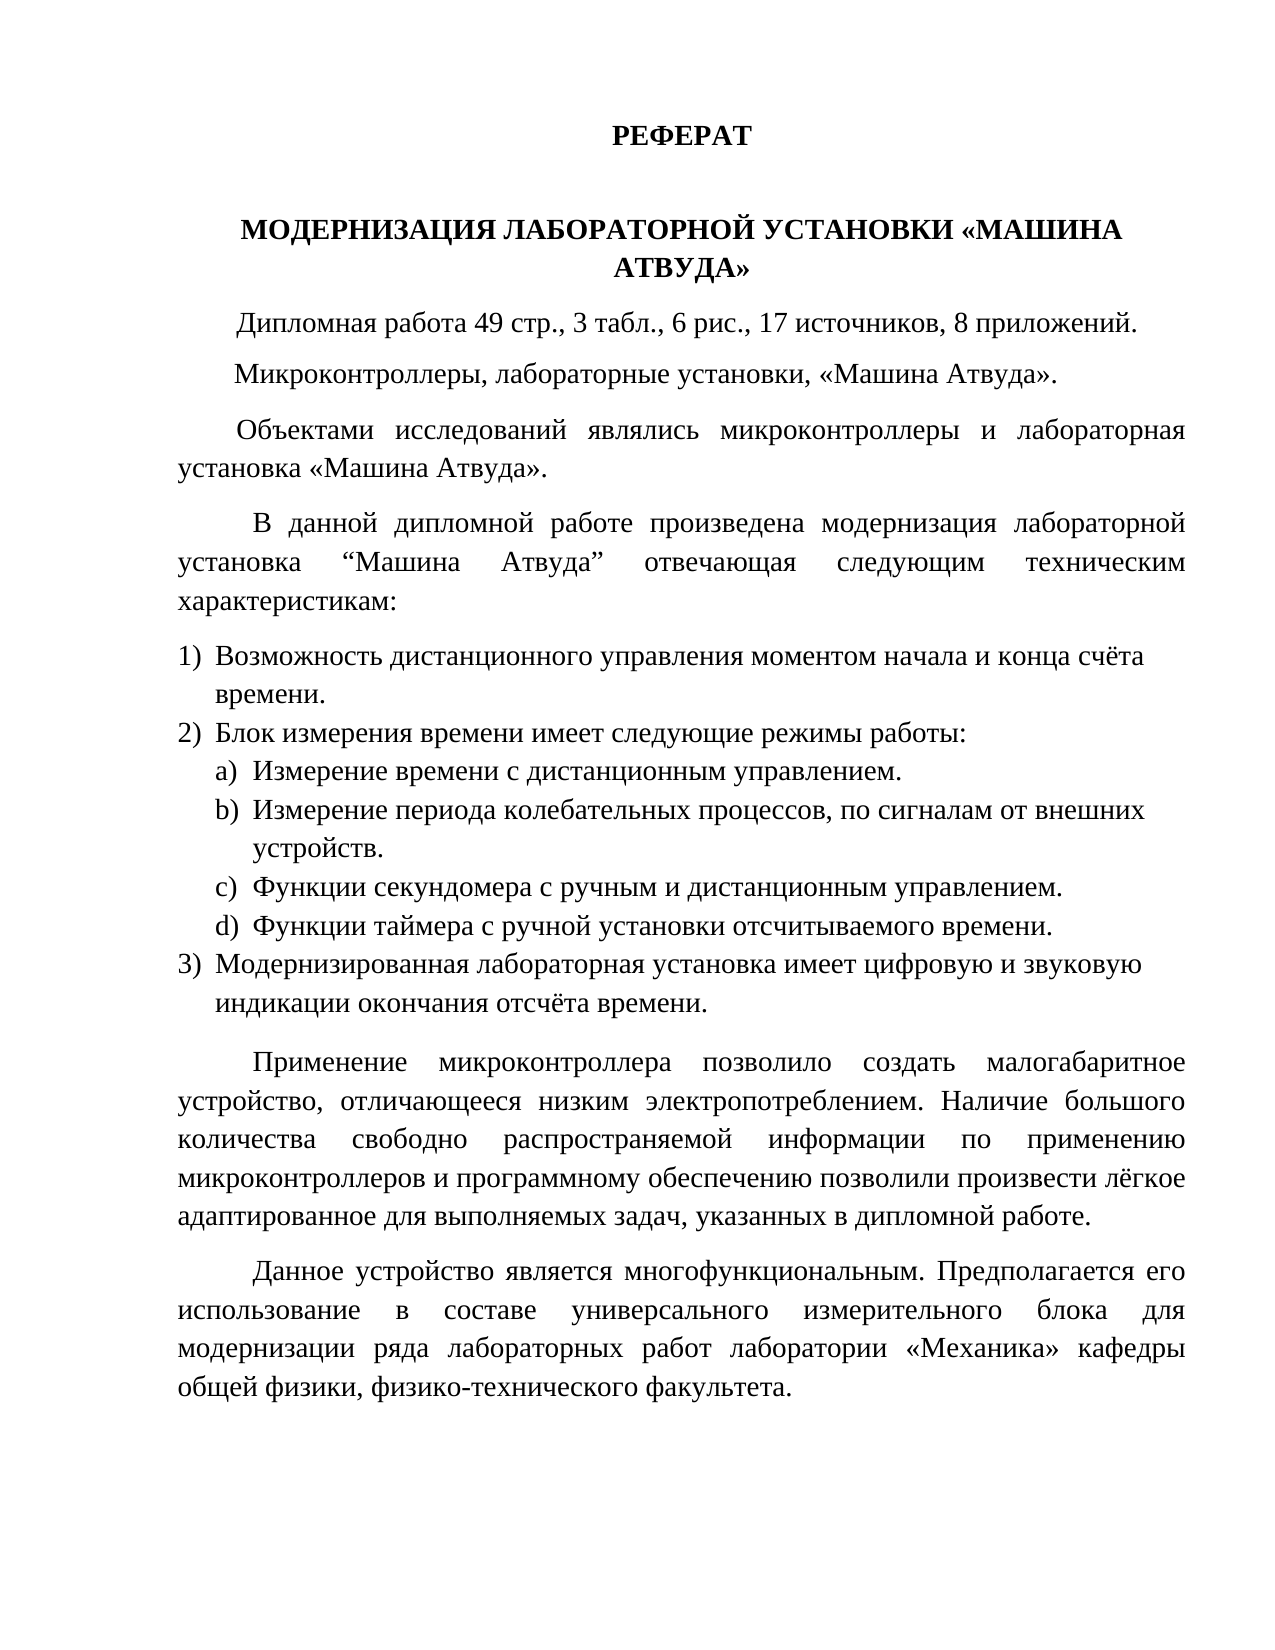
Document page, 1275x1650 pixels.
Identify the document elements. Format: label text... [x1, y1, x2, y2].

list Функции секундомера с ручным и дистанционным управлением. [215, 869, 1186, 903]
list Блок измерения времени имеет следующие режимы работы: [177, 715, 1186, 748]
text РЕФЕРАТ [177, 118, 1186, 152]
text В данной дипломной работе произведена модернизация лабораторной установка “Машина Атвуда” отвечающая следующим техническим характеристикам: [177, 506, 1186, 616]
text Микроконтроллеры, лабораторные установки, «Машина Атвуда». [177, 357, 1186, 390]
list Возможность дистанционного управления моментом начала и конца счёта времени. [177, 638, 1186, 710]
list Измерение времени с дистанционным управлением. [215, 753, 1186, 787]
text Дипломная работа 49 стр., 3 табл., 6 рис., 17 источников, 8 приложений. [177, 306, 1186, 339]
text Применение микроконтроллера позволило создать малогабаритное устройство, отличающееся низким электропотреблением. Наличие большого количества свободно распространяемой информации по применению микроконтроллеров и программному обеспечению позволили произвести лёгкое адаптированное для выполняемых задач, указанных в дипломной работе. [177, 1044, 1186, 1232]
text Данное устройство является многофункциональным. Предполагается его использование в составе универсального измерительного блока для модернизации ряда лабораторных работ лаборатории «Механика» кафедры общей физики, физико-технического факультета. [177, 1253, 1186, 1403]
text Объектами исследований являлись микроконтроллеры и лабораторная установка «Машина Атвуда». [177, 412, 1186, 484]
list Измерение периода колебательных процессов, по сигналам от внешних устройств. [215, 792, 1186, 864]
list Модернизированная лабораторная установка имеет цифровую и звуковую индикации окончания отсчёта времени. [177, 946, 1186, 1018]
list Функции таймера с ручной установки отсчитываемого времени. [215, 908, 1186, 941]
text МОДЕРНИЗАЦИЯ ЛАБОРАТОРНОЙ УСТАНОВКИ «МАШИНА АТВУДА» [177, 212, 1186, 284]
